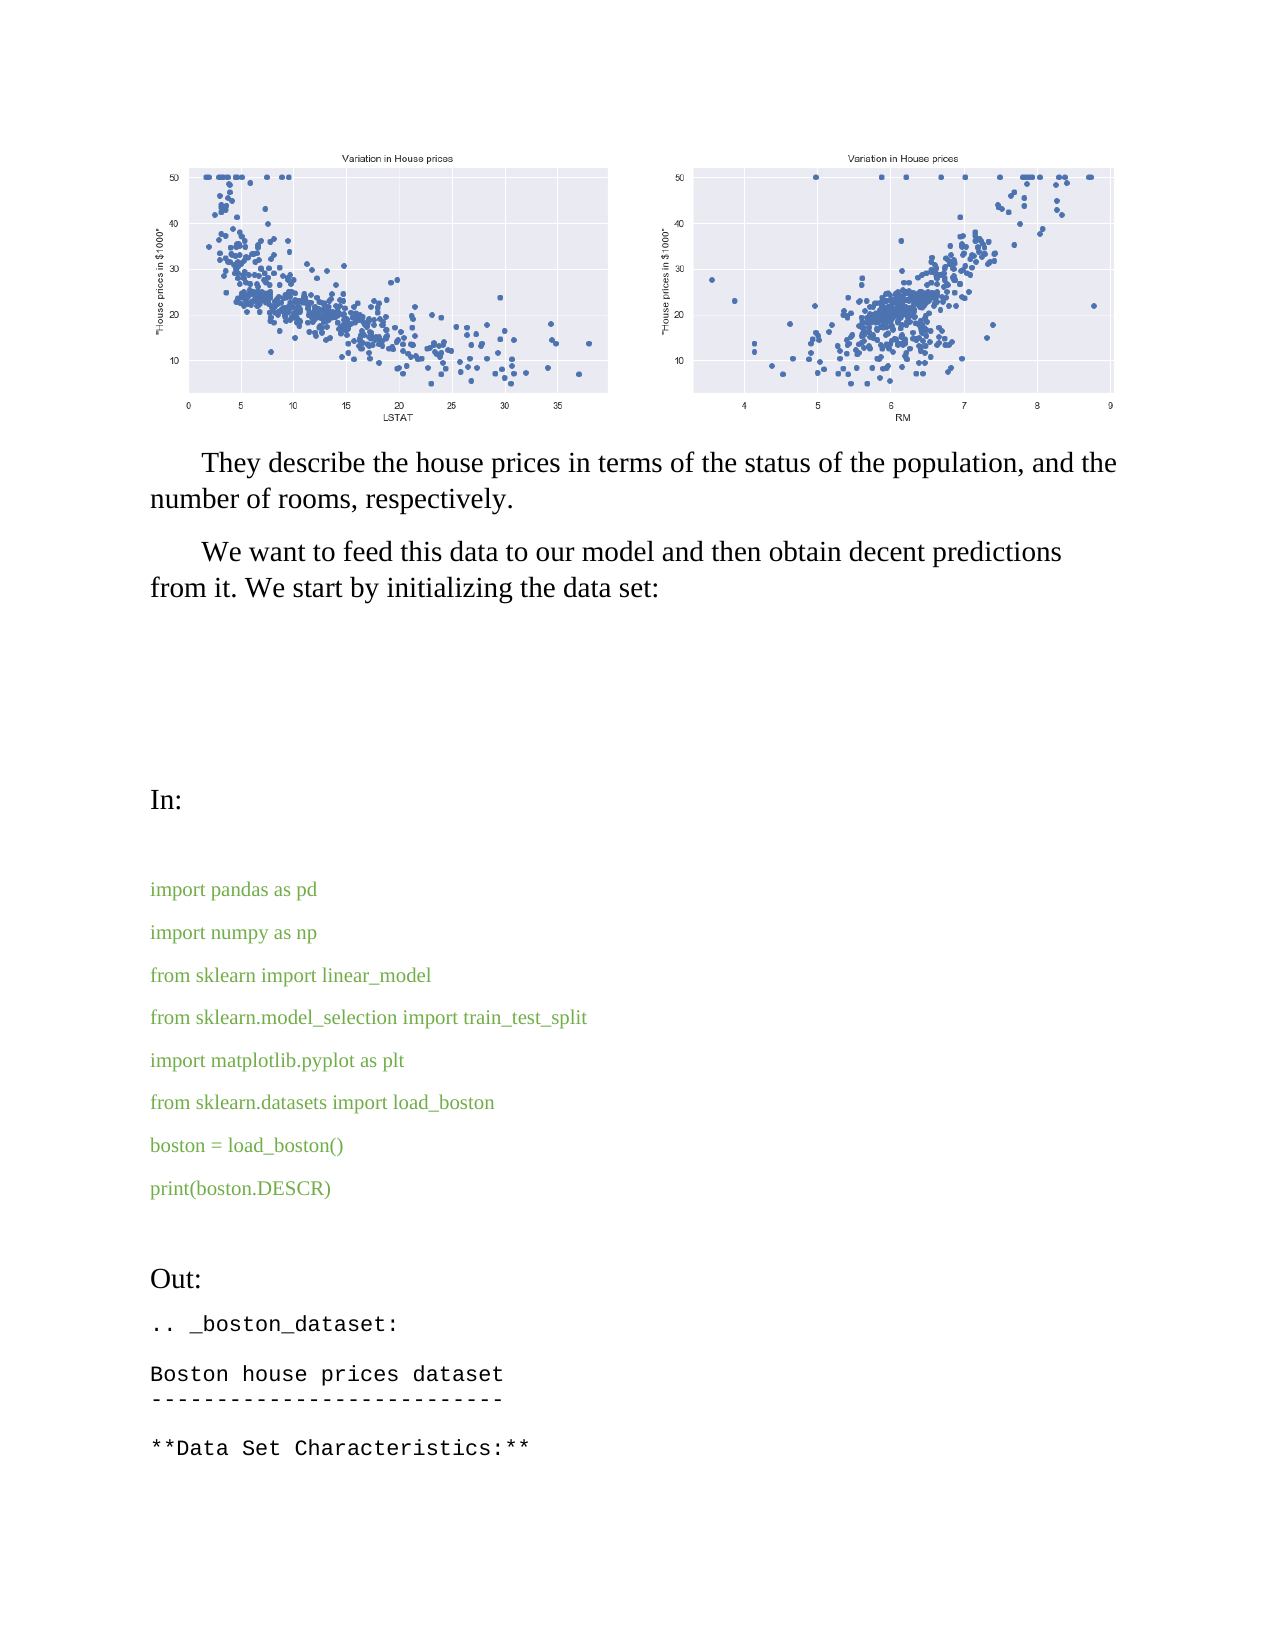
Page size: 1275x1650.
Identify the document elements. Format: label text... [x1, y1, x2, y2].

text from sklearn import linear_model [150, 962, 1125, 987]
text **Data Set Characteristics:** [150, 1437, 1125, 1462]
text .. _boston_dataset: [150, 1313, 1125, 1338]
picture [150, 150, 1123, 427]
text Out: [150, 1261, 1125, 1294]
text import pandas as pd [150, 877, 1125, 901]
text print(boston.DESCR) [150, 1176, 1125, 1199]
text boston = load_boston() [150, 1133, 1125, 1157]
text In: [150, 782, 1125, 815]
text from sklearn.model_selection import train_test_split [150, 1005, 1125, 1029]
text import numpy as np [150, 920, 1125, 944]
text import matplotlib.pyplot as plt [150, 1048, 1125, 1072]
text We want to feed this data to our model and then obtain decent predictions from it. We start by initializing the data set: [150, 534, 1125, 604]
text Boston house prices dataset [150, 1363, 1125, 1388]
text from sklearn.datasets import load_boston [150, 1090, 1125, 1114]
text They describe the house prices in terms of the status of the population, and the number of rooms, respectively. [150, 446, 1125, 515]
text --------------------------- [150, 1388, 1125, 1413]
